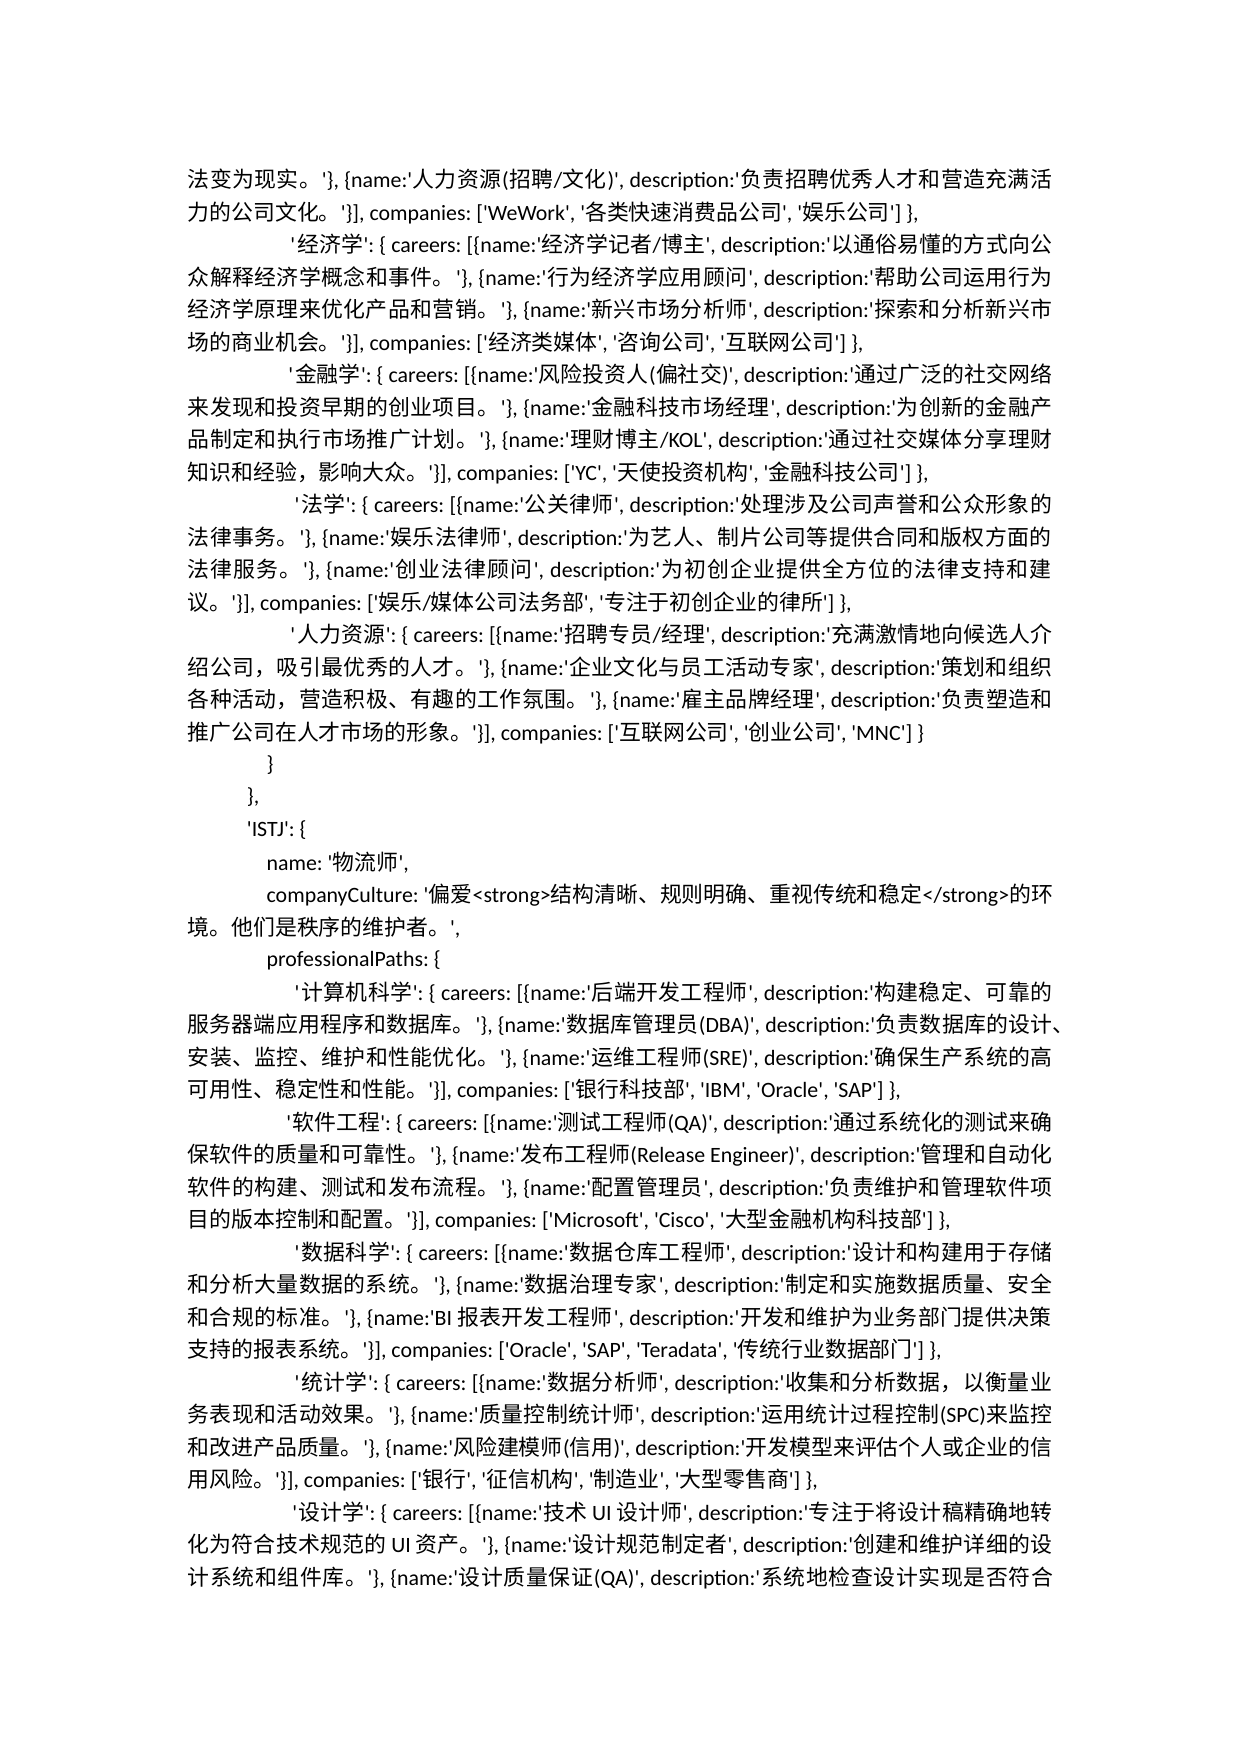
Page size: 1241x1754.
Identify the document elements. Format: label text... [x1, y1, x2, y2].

text '数据科学': { careers: [{name:'数据仓库工程师', description:'设计和构建用于存储和分析大量数据的系统。'}, {name:'数据治理专家', description:'制定和实施数据质量、安全和合规的标准。'}, {name:'BI报表开发工程师', description:'开发和维护为业务部门提供决策支持的报表系统。'}], companies: ['Oracle', 'SAP', 'Teradata', '传统行业数据部门'] }, [187, 1234, 1053, 1364]
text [187, 1494, 1053, 1592]
text '软件工程': { careers: [{name:'测试工程师(QA)', description:'通过系统化的测试来确保软件的质量和可靠性。'}, {name:'发布工程师(Release Engineer)', description:'管理和自动化软件的构建、测试和发布流程。'}, {name:'配置管理员', description:'负责维护和管理软件项目的版本控制和配置。'}], companies: ['Microsoft', 'Cisco', '大型金融机构科技部'] }, [187, 1104, 1053, 1234]
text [187, 162, 1053, 227]
text '金融学': { careers: [{name:'风险投资人(偏社交)', description:'通过广泛的社交网络来发现和投资早期的创业项目。'}, {name:'金融科技市场经理', description:'为创新的金融产品制定和执行市场推广计划。'}, {name:'理财博主/KOL', description:'通过社交媒体分享理财知识和经验，影响大众。'}], companies: ['YC', '天使投资机构', '金融科技公司'] }, [187, 357, 1053, 487]
text '人力资源': { careers: [{name:'招聘专员/经理', description:'充满激情地向候选人介绍公司，吸引最优秀的人才。'}, {name:'企业文化与员工活动专家', description:'策划和组织各种活动，营造积极、有趣的工作氛围。'}, {name:'雇主品牌经理', description:'负责塑造和推广公司在人才市场的形象。'}], companies: ['互联网公司', '创业公司', 'MNC'] } [187, 617, 1053, 747]
text 'ISTJ': { [187, 812, 1053, 844]
text }, [187, 779, 1053, 812]
text name: '物流师', [187, 844, 1053, 877]
text } [187, 747, 1053, 779]
text professionalPaths: { [187, 942, 1053, 974]
text '计算机科学': { careers: [{name:'后端开发工程师', description:'构建稳定、可靠的服务器端应用程序和数据库。'}, {name:'数据库管理员(DBA)', description:'负责数据库的设计、安装、监控、维护和性能优化。'}, {name:'运维工程师(SRE)', description:'确保生产系统的高可用性、稳定性和性能。'}], companies: ['银行科技部', 'IBM', 'Oracle', 'SAP'] }, [187, 974, 1053, 1104]
text '统计学': { careers: [{name:'数据分析师', description:'收集和分析数据，以衡量业务表现和活动效果。'}, {name:'质量控制统计师', description:'运用统计过程控制(SPC)来监控和改进产品质量。'}, {name:'风险建模师(信用)', description:'开发模型来评估个人或企业的信用风险。'}], companies: ['银行', '征信机构', '制造业', '大型零售商'] }, [187, 1364, 1053, 1494]
text '法学': { careers: [{name:'公关律师', description:'处理涉及公司声誉和公众形象的法律事务。'}, {name:'娱乐法律师', description:'为艺人、制片公司等提供合同和版权方面的法律服务。'}, {name:'创业法律顾问', description:'为初创企业提供全方位的法律支持和建议。'}], companies: ['娱乐/媒体公司法务部', '专注于初创企业的律所'] }, [187, 487, 1053, 617]
text companyCulture: '偏爱<strong>结构清晰、规则明确、重视传统和稳定</strong>的环境。他们是秩序的维护者。', [187, 877, 1053, 942]
text '经济学': { careers: [{name:'经济学记者/博主', description:'以通俗易懂的方式向公众解释经济学概念和事件。'}, {name:'行为经济学应用顾问', description:'帮助公司运用行为经济学原理来优化产品和营销。'}, {name:'新兴市场分析师', description:'探索和分析新兴市场的商业机会。'}], companies: ['经济类媒体', '咨询公司', '互联网公司'] }, [187, 227, 1053, 357]
